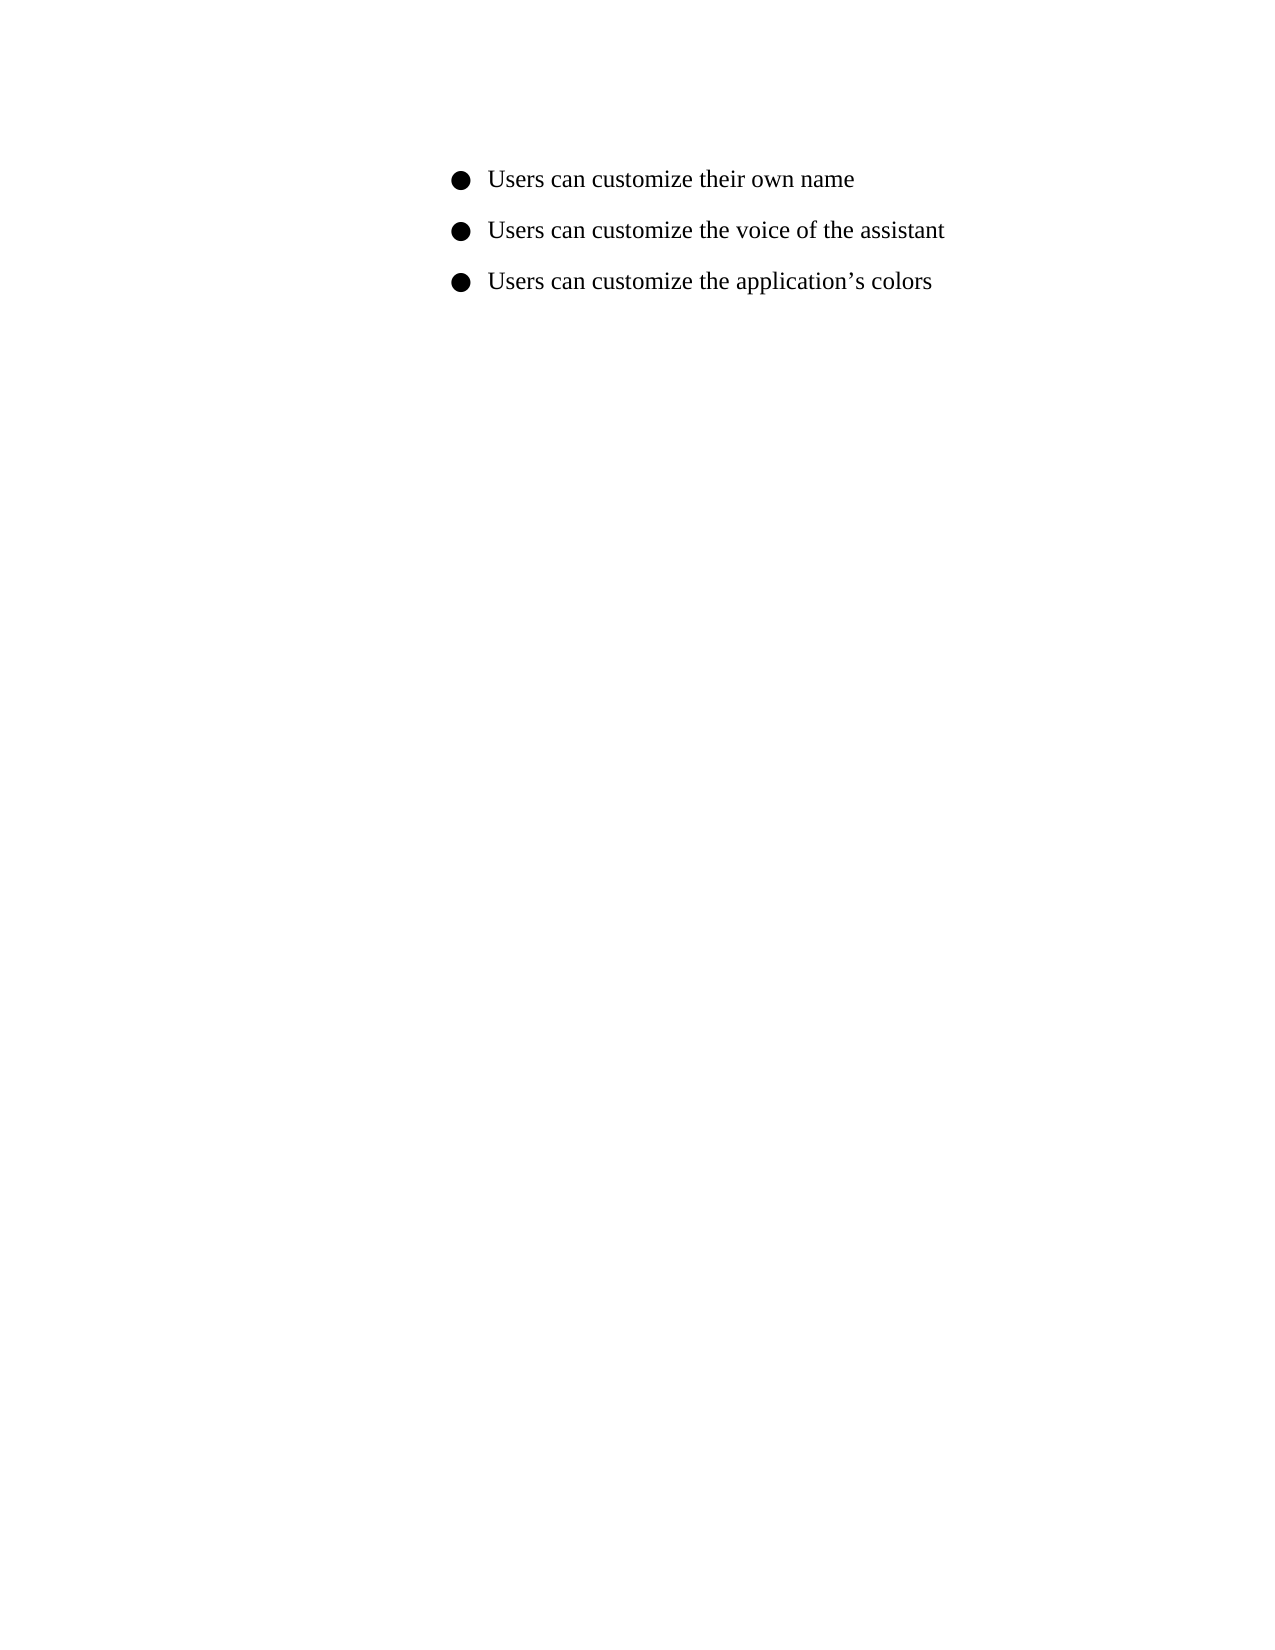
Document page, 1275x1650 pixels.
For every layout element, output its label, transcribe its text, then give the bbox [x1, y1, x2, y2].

list Users can customize the voice of the assistant [450, 201, 1125, 252]
list Users can customize their own name [450, 150, 1125, 201]
list Users can customize the application’s colors [450, 252, 1125, 304]
